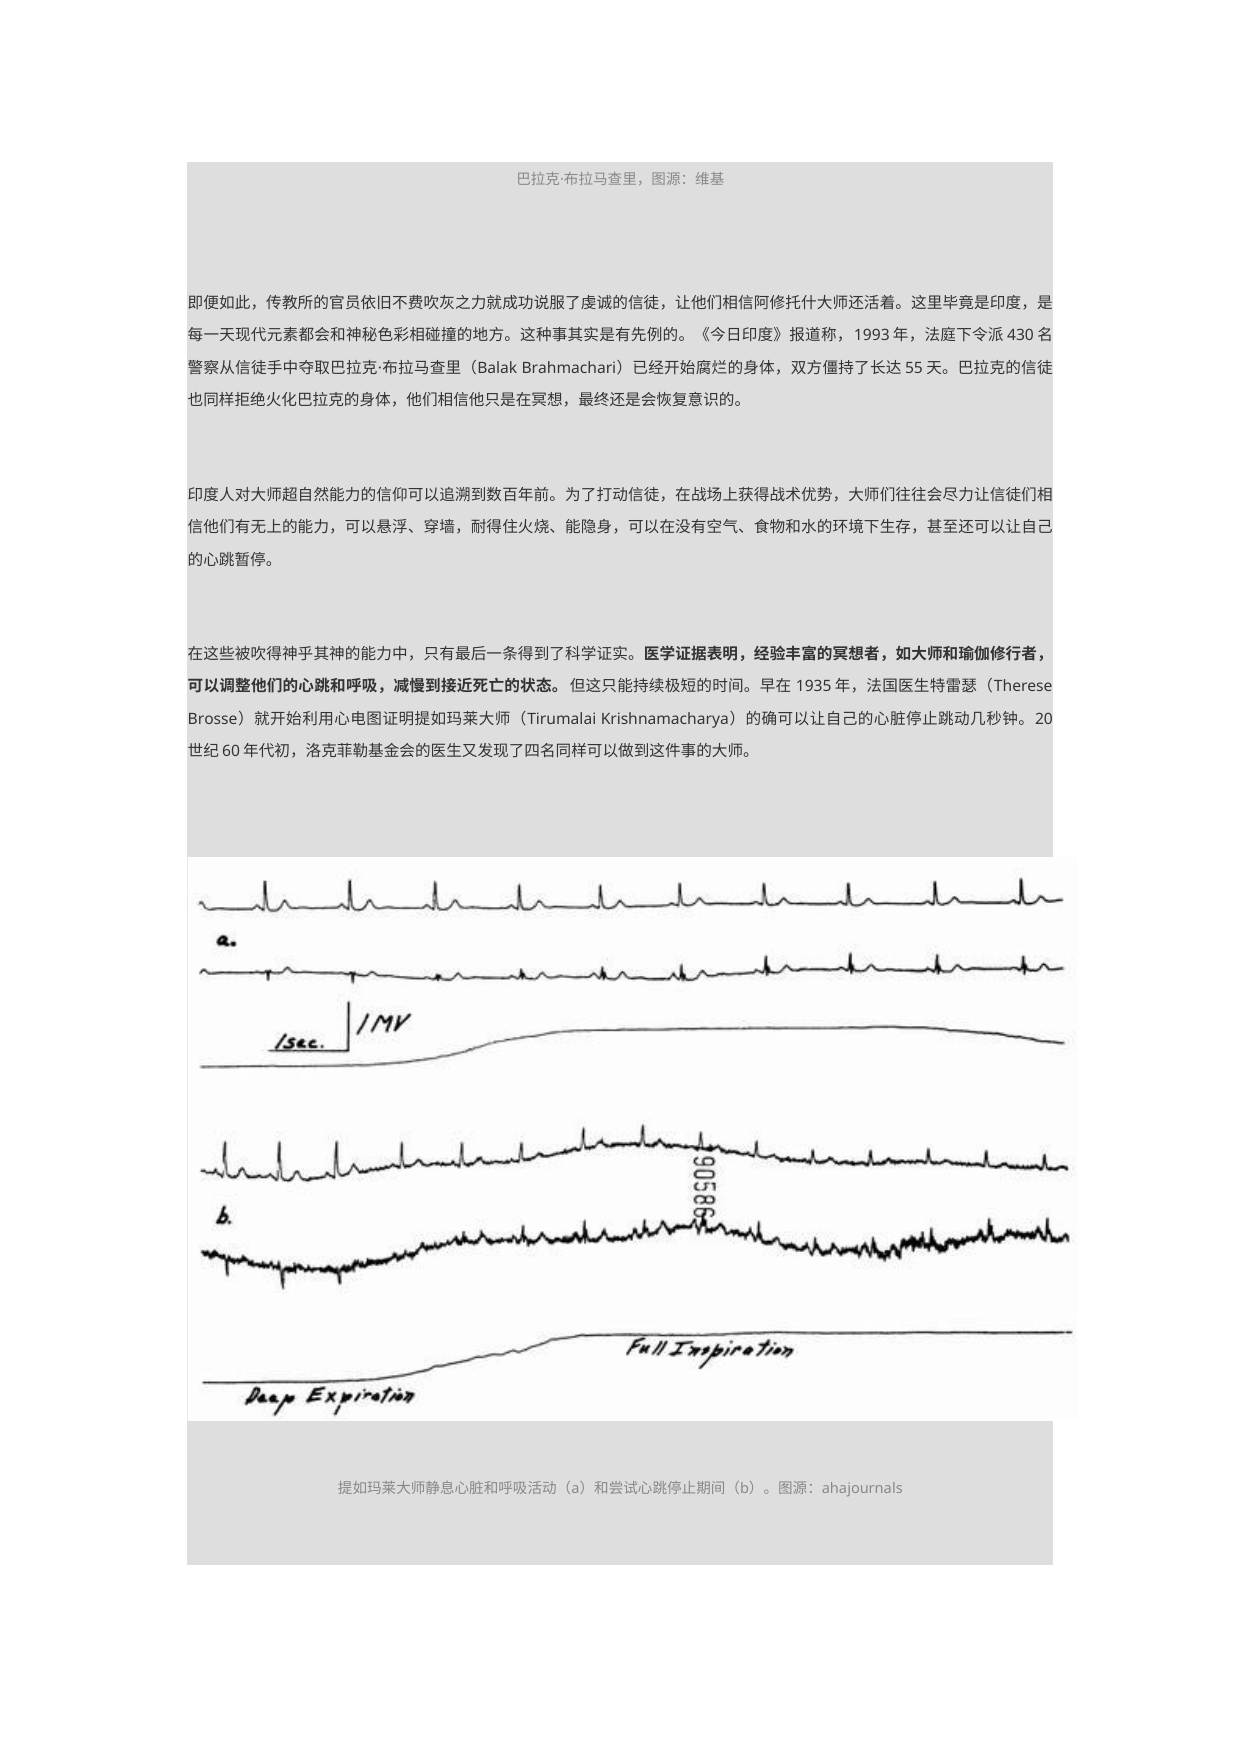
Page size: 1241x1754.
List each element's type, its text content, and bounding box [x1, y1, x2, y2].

text 即便如此，传教所的官员依旧不费吹灰之力就成功说服了虔诚的信徒，让他们相信阿修托什大师还活着。这里毕竟是印度，是每一天现代元素都会和神秘色彩相碰撞的地方。这种事其实是有先例的。《今日印度》报道称，1993年，法庭下令派430名警察从信徒手中夺取巴拉克·布拉马查里（Balak Brahmachari）已经开始腐烂的身体，双方僵持了长达55天。巴拉克的信徒也同样拒绝火化巴拉克的身体，他们相信他只是在冥想，最终还是会恢复意识的。 [187, 285, 1053, 415]
picture [187, 857, 1079, 1421]
text 提如玛莱大师静息心脏和呼吸活动（a）和尝试心跳停止期间（b）。图源：ahajournals [187, 1471, 1053, 1504]
text 印度人对大师超自然能力的信仰可以追溯到数百年前。为了打动信徒，在战场上获得战术优势，大师们往往会尽力让信徒们相信他们有无上的能力，可以悬浮、穿墙，耐得住火烧、能隐身，可以在没有空气、食物和水的环境下生存，甚至还可以让自己的心跳暂停。 [187, 444, 1053, 574]
text 在这些被吹得神乎其神的能力中，只有最后一条得到了科学证实。医学证据表明，经验丰富的冥想者，如大师和瑜伽修行者，可以调整他们的心跳和呼吸，减慢到接近死亡的状态。但这只能持续极短的时间。早在1935年，法国医生特雷瑟（Therese Brosse）就开始利用心电图证明提如玛莱大师（Tirumalai Krishnamacharya）的确可以让自己的心脏停止跳动几秒钟。20世纪60年代初，洛克菲勒基金会的医生又发现了四名同样可以做到这件事的大师。 [187, 604, 1053, 766]
text 巴拉克·布拉马查里，图源：维基 [187, 162, 1053, 194]
